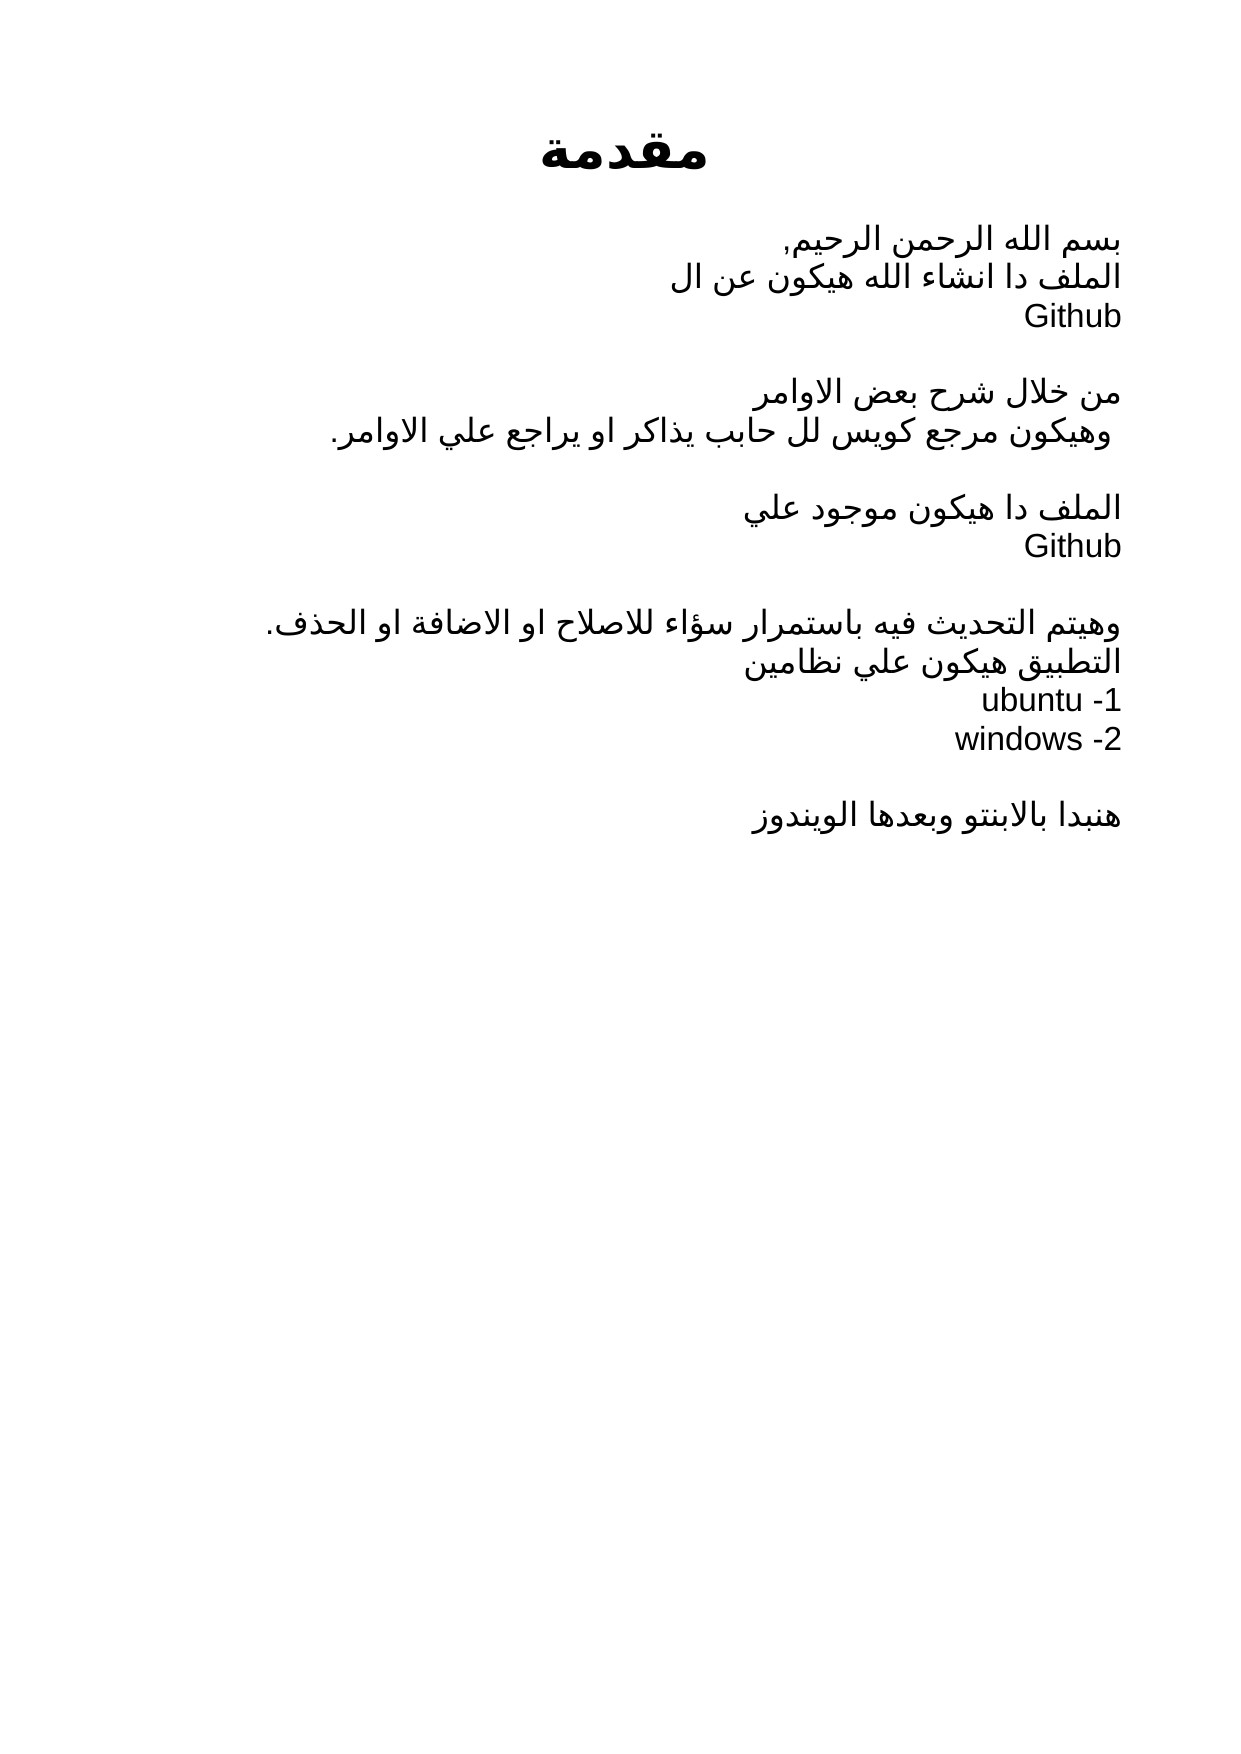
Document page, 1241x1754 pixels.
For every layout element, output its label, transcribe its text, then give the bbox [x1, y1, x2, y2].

text Github [118, 526, 1122, 565]
text التطبيق هيكون علي نظامين [118, 642, 1122, 680]
text بسم الله الرحمن الرحيم, [118, 219, 1122, 257]
text Github [118, 296, 1122, 334]
text الملف دا هيكون موجود علي [118, 488, 1122, 526]
text وهيكون مرجع كويس لل حابب يذاكر او يراجع علي الاوامر. [118, 411, 1122, 449]
text الملف دا انشاء الله هيكون عن ال [118, 257, 1122, 296]
text 1- ubuntu [118, 680, 1122, 718]
text 2- windows [118, 718, 1122, 757]
text من خلال شرح بعض الاوامر [118, 373, 1122, 411]
text هنبدا بالابنتو وبعدها الويندوز [118, 795, 1122, 834]
text مقدمة [118, 118, 1122, 180]
text وهيتم التحديث فيه باستمرار سؤاء للاصلاح او الاضافة او الحذف. [118, 603, 1122, 642]
